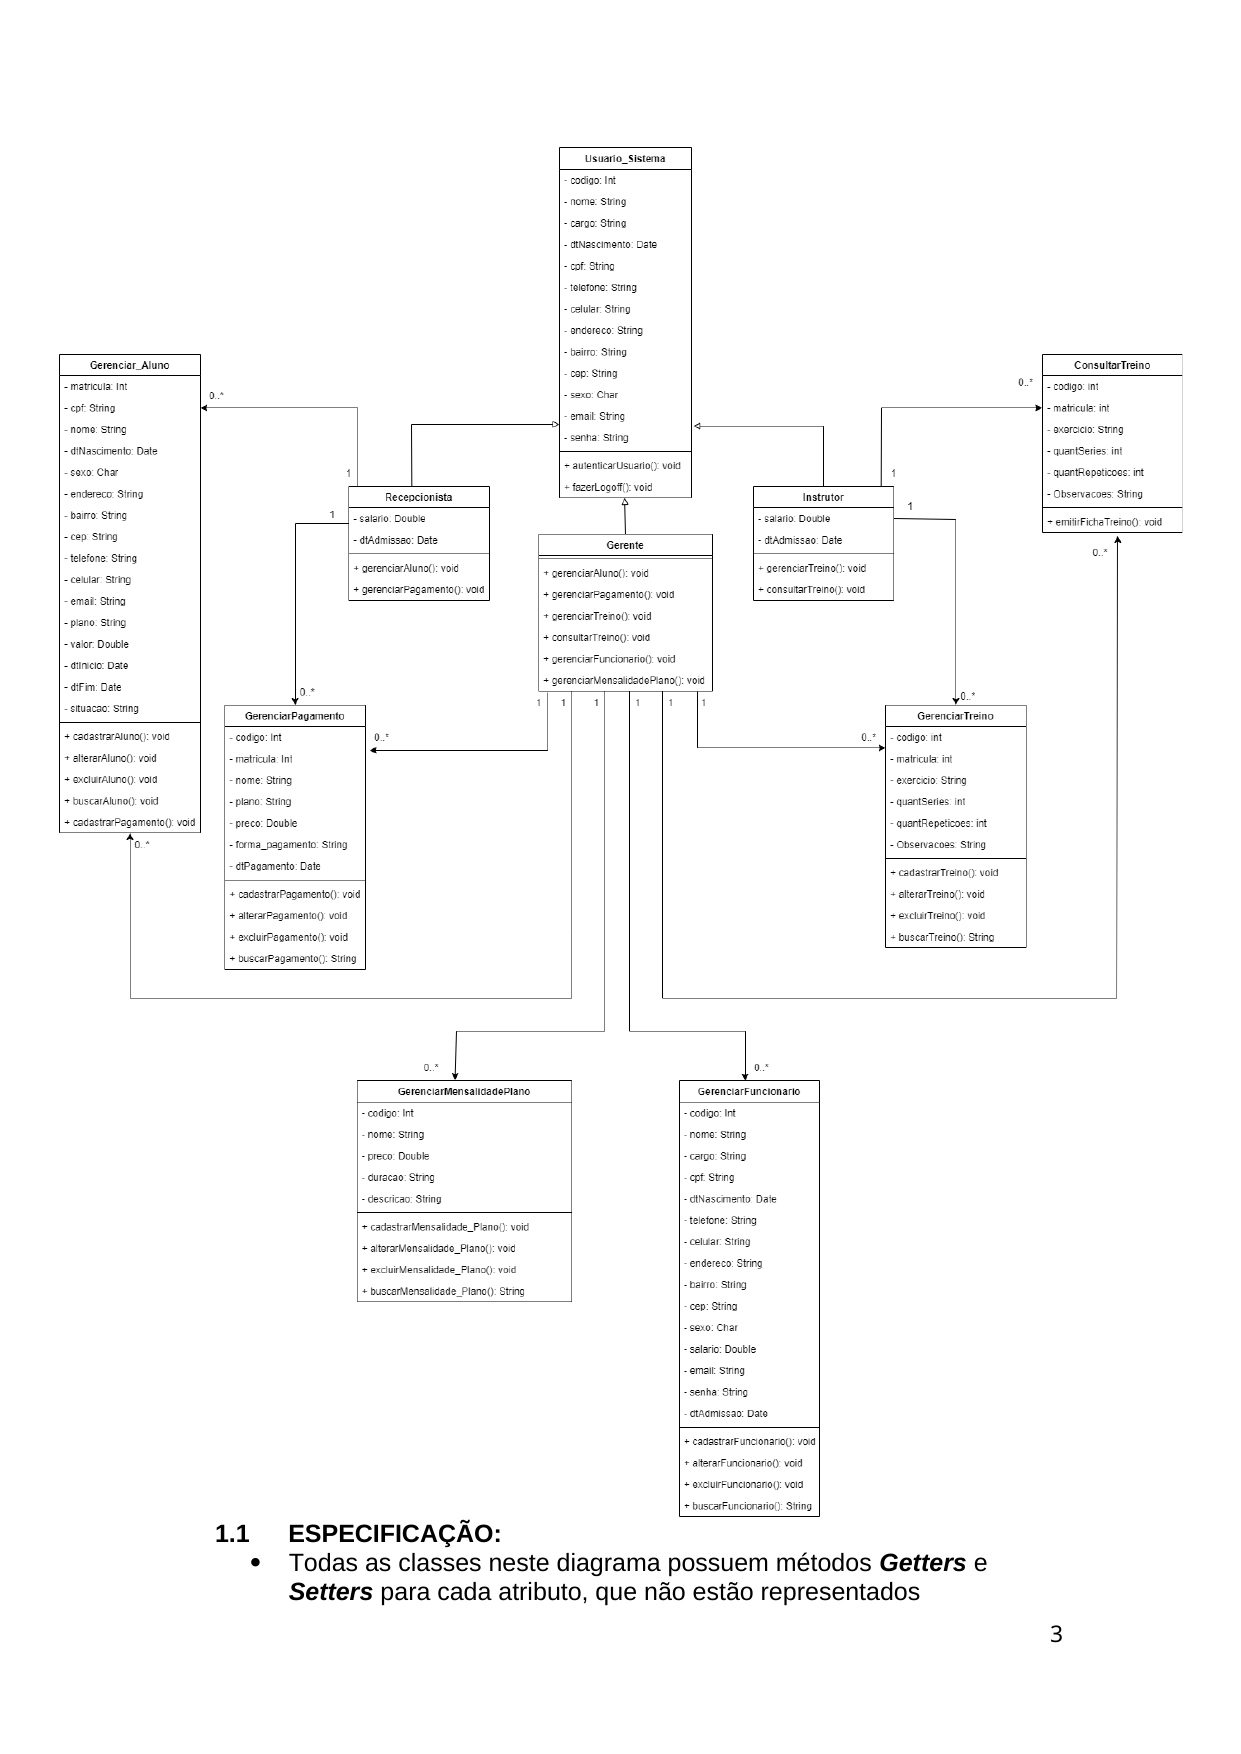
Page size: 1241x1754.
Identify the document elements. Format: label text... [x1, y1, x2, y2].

picture [59, 147, 1183, 1519]
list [251, 1548, 1063, 1605]
list ESPECIFICAÇÃO: [215, 1519, 1063, 1548]
